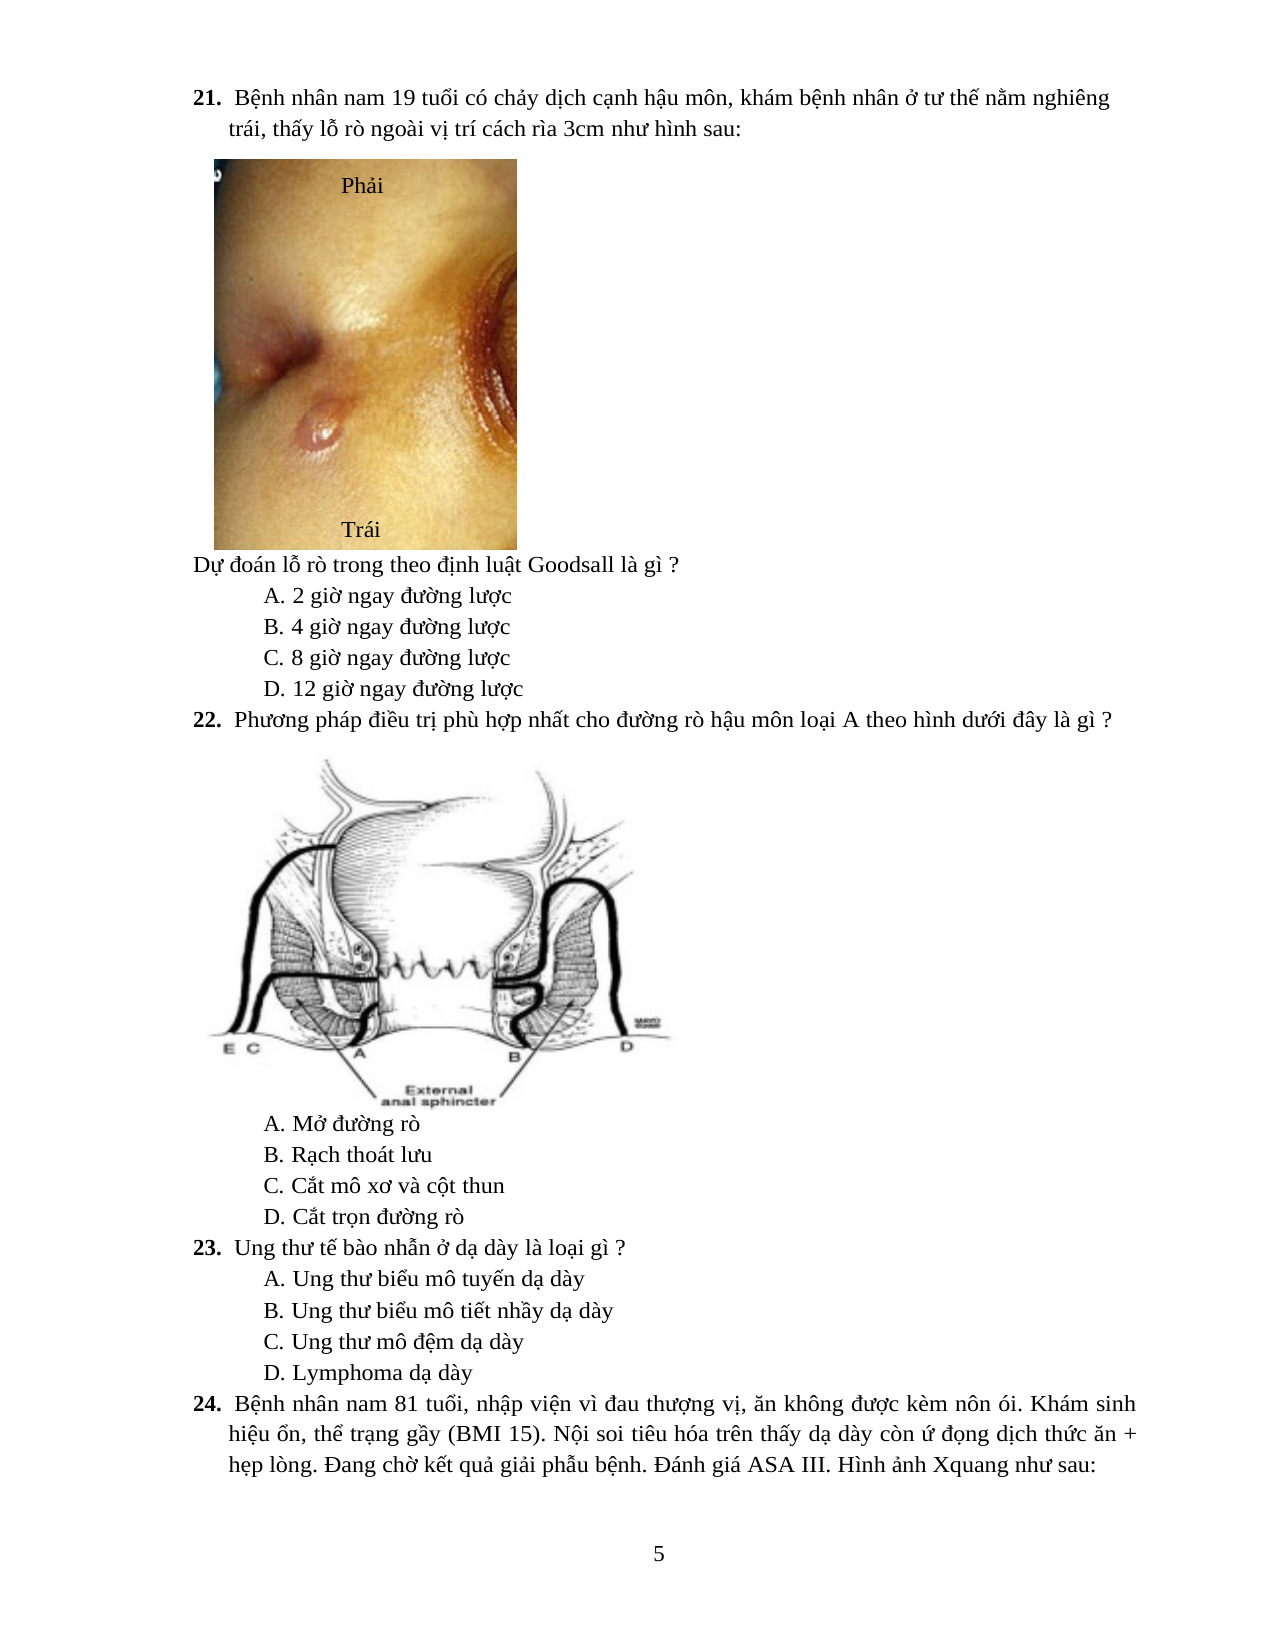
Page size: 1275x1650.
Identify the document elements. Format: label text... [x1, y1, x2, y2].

list Cắt mô xơ và cột thun [263, 1172, 1148, 1199]
list Ung thư mô đệm dạ dày [263, 1328, 1148, 1354]
list Lymphoma dạ dày [263, 1359, 1148, 1385]
list Bệnh nhân nam 19 tuổi có chảy dịch cạnh hậu môn, khám bệnh nhân ở tư thế nằm nghiêng trái, thấy lỗ rò ngoài vị trí cách rìa 3cm như hình sau: [193, 84, 1137, 141]
picture [204, 752, 678, 1110]
list 8 giờ ngay đường lược [263, 644, 1148, 671]
list Phương pháp điều trị phù hợp nhất cho đường rò hậu môn loại A theo hình dưới đây là gì ? [193, 706, 1148, 733]
picture [214, 159, 517, 550]
text Phải [341, 172, 1148, 198]
list Bệnh nhân nam 81 tuổi, nhập viện vì đau thượng vị, ăn không được kèm nôn ói. Khám sinh hiệu ổn, thể trạng gầy (BMI 15). Nội soi tiêu hóa trên thấy dạ dày còn ứ đọng dịch thức ăn + hẹp lòng. Đang chờ kết quả giải phẫu bệnh. Đánh giá ASA III. Hình ảnh Xquang như sau: [193, 1390, 1137, 1478]
text Dự đoán lỗ rò trong theo định luật Goodsall là gì ? [193, 551, 1148, 577]
text Trái [341, 516, 1148, 542]
list Ung thư biểu mô tiết nhầy dạ dày [263, 1297, 1148, 1323]
subtitle Ung thư biểu mô tuyến dạ dày [263, 1265, 1148, 1292]
subtitle 2 giờ ngay đường lược [263, 582, 1148, 608]
list 12 giờ ngay đường lược [263, 675, 1148, 702]
list 4 giờ ngay đường lược [263, 613, 1148, 639]
list Rạch thoát lưu [263, 1141, 1148, 1167]
list Ung thư tế bào nhẫn ở dạ dày là loại gì ? [193, 1234, 1148, 1261]
subtitle Cắt trọn đường rò [263, 1203, 1148, 1230]
